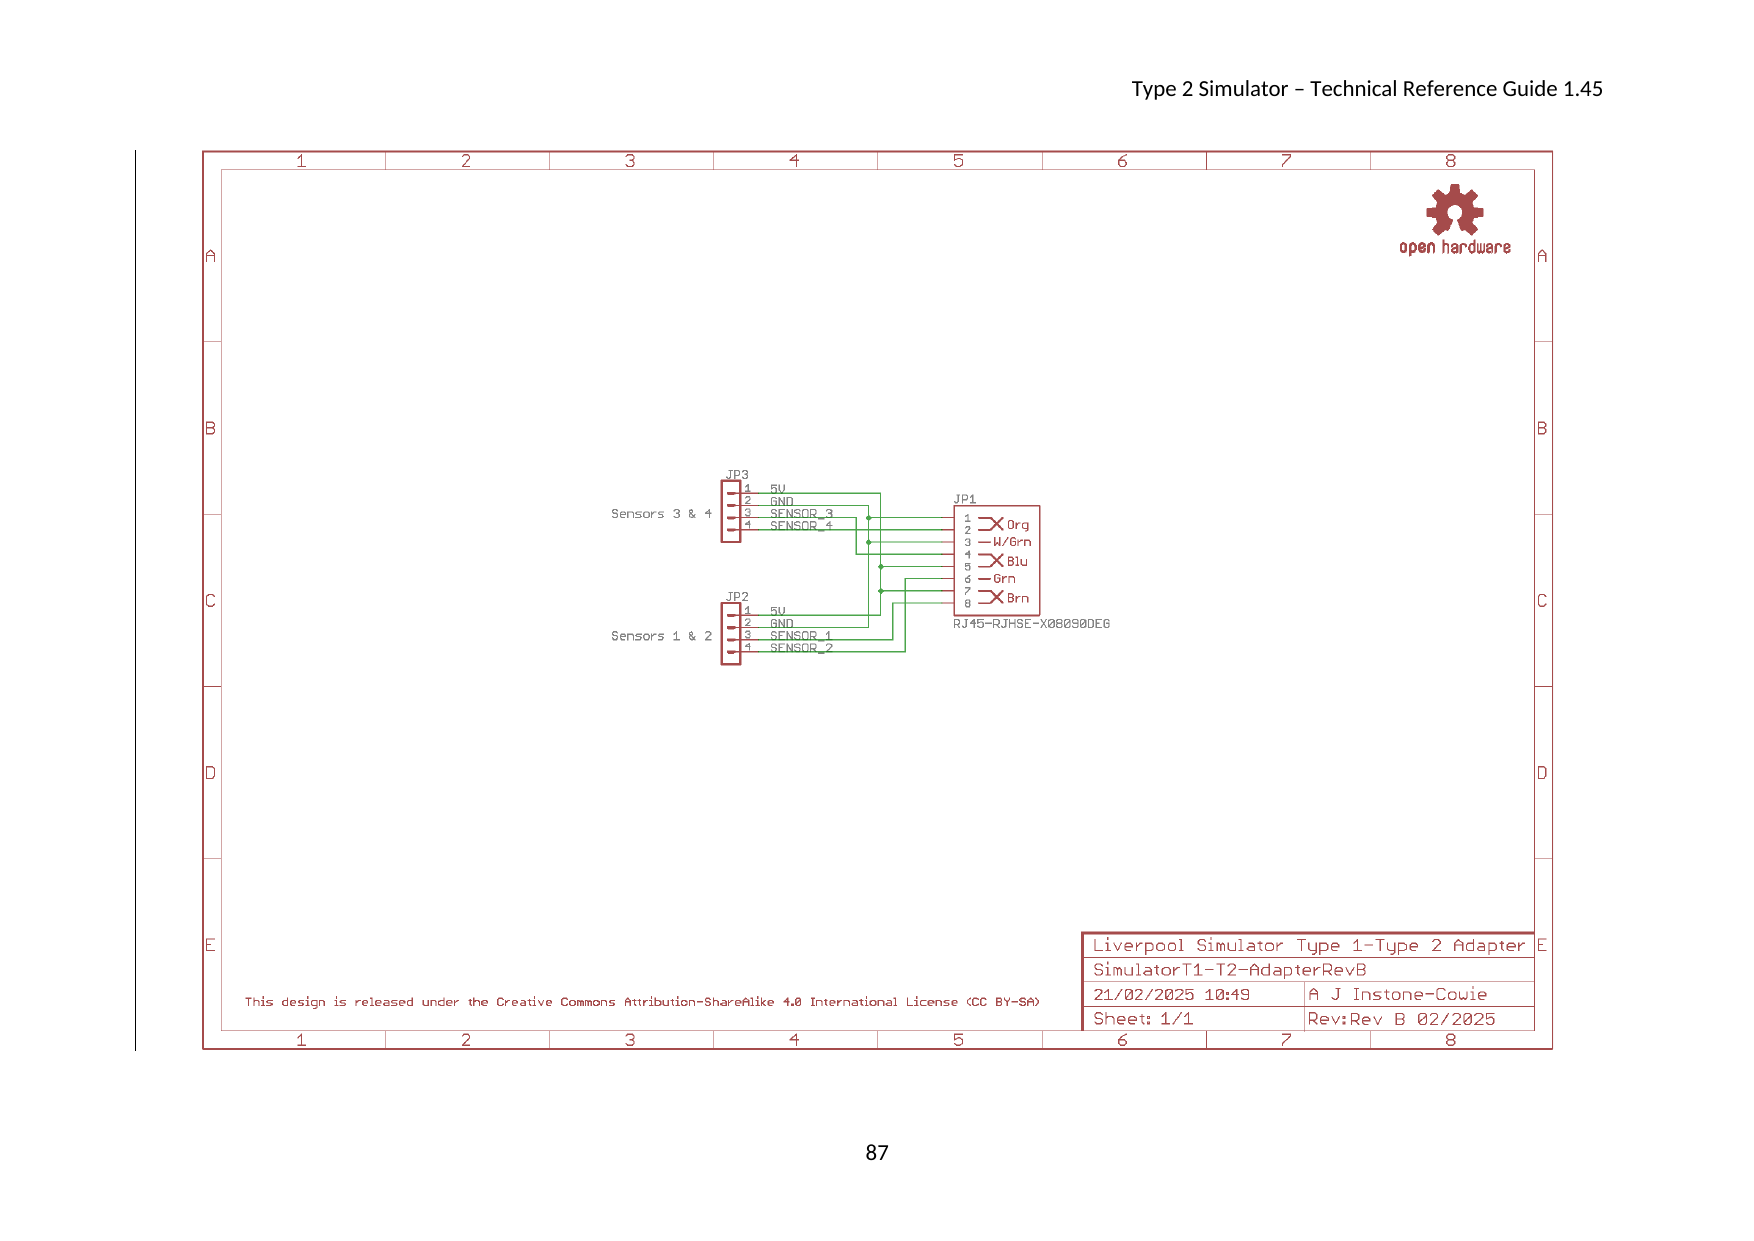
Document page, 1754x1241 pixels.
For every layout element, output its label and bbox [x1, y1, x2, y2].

picture [200, 150, 1554, 1051]
